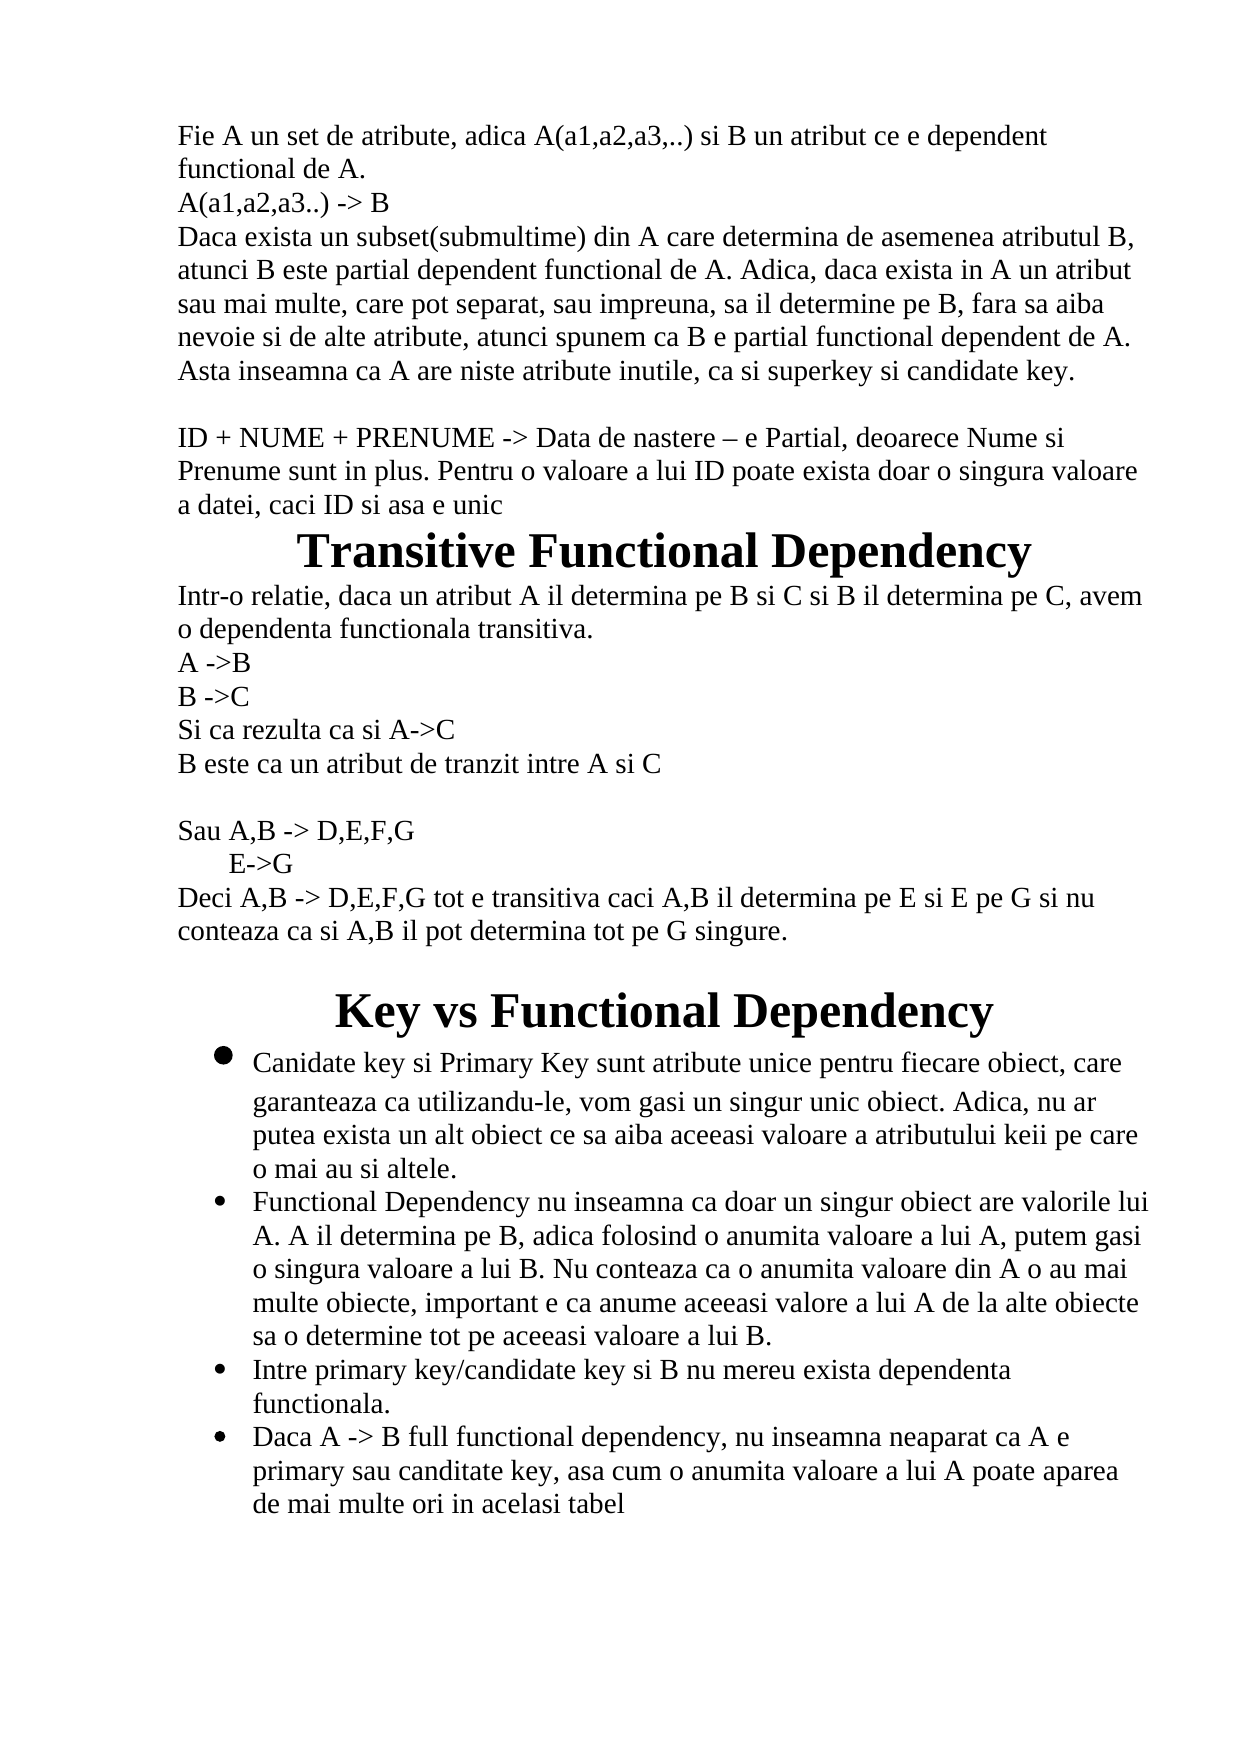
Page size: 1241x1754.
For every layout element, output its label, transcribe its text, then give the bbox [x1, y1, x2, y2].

text Intr-o relatie, daca un atribut A il determina pe B si C si B il determina pe C, avem o dependenta functionala transitiva. [177, 578, 1152, 645]
list Canidate key si Primary Key sunt atribute unice pentru fiecare obiect, care garanteaza ca utilizandu-le, vom gasi un singur unic obiect. Adica, nu ar putea exista un alt obiect ce sa aiba aceeasi valoare a atributului keii pe care o mai au si altele. [215, 1038, 1152, 1184]
text B este ca un atribut de tranzit intre A si C [177, 746, 1152, 779]
list Intre primary key/candidate key si B nu mereu exista dependenta functionala. [215, 1352, 1152, 1419]
list Functional Dependency nu inseamna ca doar un singur obiect are valorile lui A. A il determina pe B, adica folosind o anumita valoare a lui A, putem gasi o singura valoare a lui B. Nu conteaza ca o anumita valoare din A o au mai multe obiecte, important e ca anume aceeasi valore a lui A de la alte obiecte sa o determine tot pe aceeasi valoare a lui B. [215, 1184, 1152, 1352]
text Key vs Functional Dependency [177, 981, 1152, 1038]
text A ->B [177, 645, 1152, 679]
text Daca exista un subset(submultime) din A care determina de asemenea atributul B, atunci B este partial dependent functional de A. Adica, daca exista in A un atribut sau mai multe, care pot separat, sau impreuna, sa il determine pe B, fara sa aiba nevoie si de alte atribute, atunci spunem ca B e partial functional dependent de A. Asta inseamna ca A are niste atribute inutile, ca si superkey si candidate key. [177, 219, 1152, 386]
text Fie A un set de atribute, adica A(a1,a2,a3,..) si B un atribut ce e dependent functional de A. [177, 118, 1152, 185]
text Si ca rezulta ca si A->C [177, 712, 1152, 746]
text Sau A,B -> D,E,F,G [177, 813, 1152, 846]
text E->G [177, 846, 1152, 880]
text A(a1,a2,a3..) -> B [177, 185, 1152, 219]
list Daca A -> B full functional dependency, nu inseamna neaparat ca A e primary sau canditate key, asa cum o anumita valoare a lui A poate aparea de mai multe ori in acelasi tabel [215, 1419, 1152, 1520]
text ID + NUME + PRENUME -> Data de nastere – e Partial, deoarece Nume si Prenume sunt in plus. Pentru o valoare a lui ID poate exista doar o singura valoare a datei, caci ID si asa e unic [177, 420, 1152, 521]
text Transitive Functional Dependency [177, 521, 1152, 578]
text B ->C [177, 679, 1152, 712]
text Deci A,B -> D,E,F,G tot e transitiva caci A,B il determina pe E si E pe G si nu conteaza ca si A,B il pot determina tot pe G singure. [177, 880, 1152, 947]
